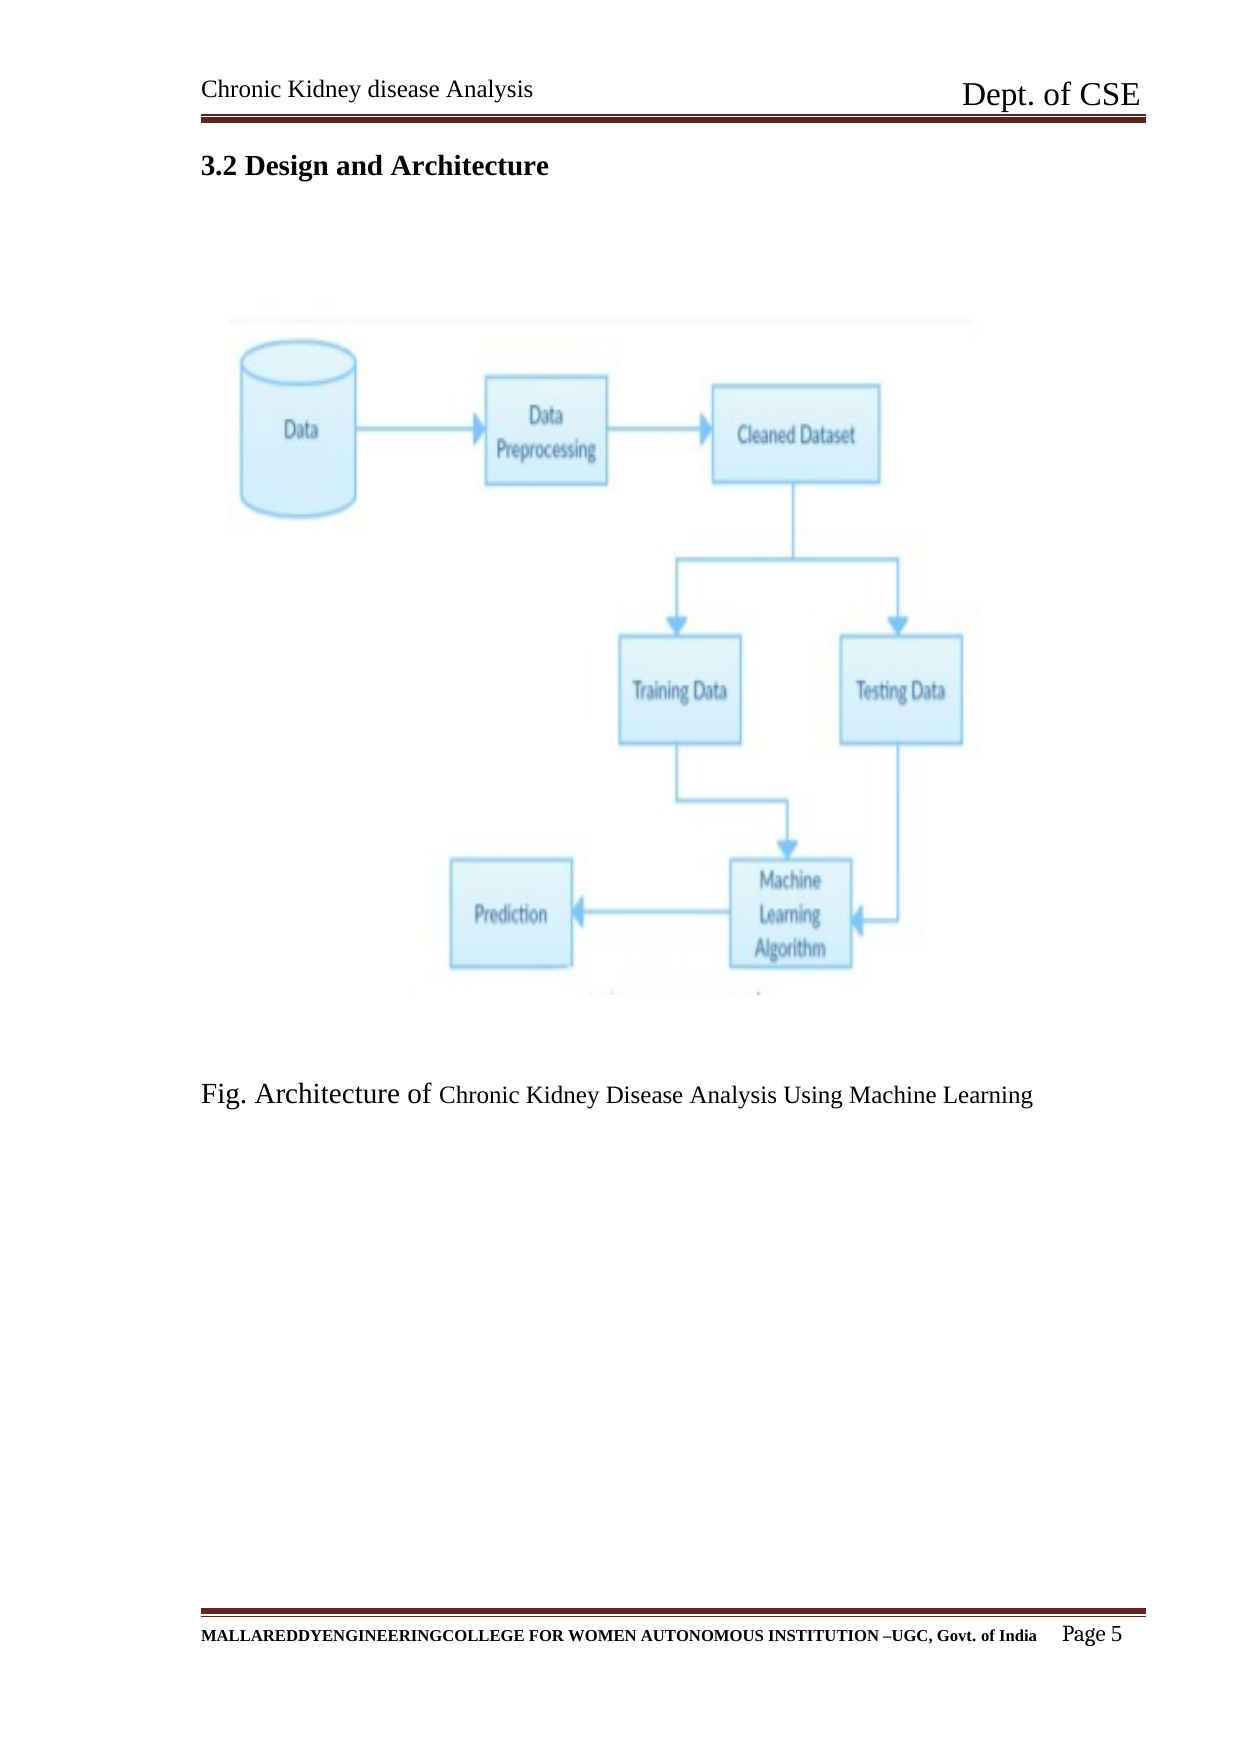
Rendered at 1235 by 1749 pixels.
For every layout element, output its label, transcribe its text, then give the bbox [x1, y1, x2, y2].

picture [172, 301, 1148, 995]
subtitle Design and Architecture [201, 148, 1168, 181]
text Fig. Architecture of Chronic Kidney Disease Analysis Using Machine Learning [201, 1077, 1168, 1110]
